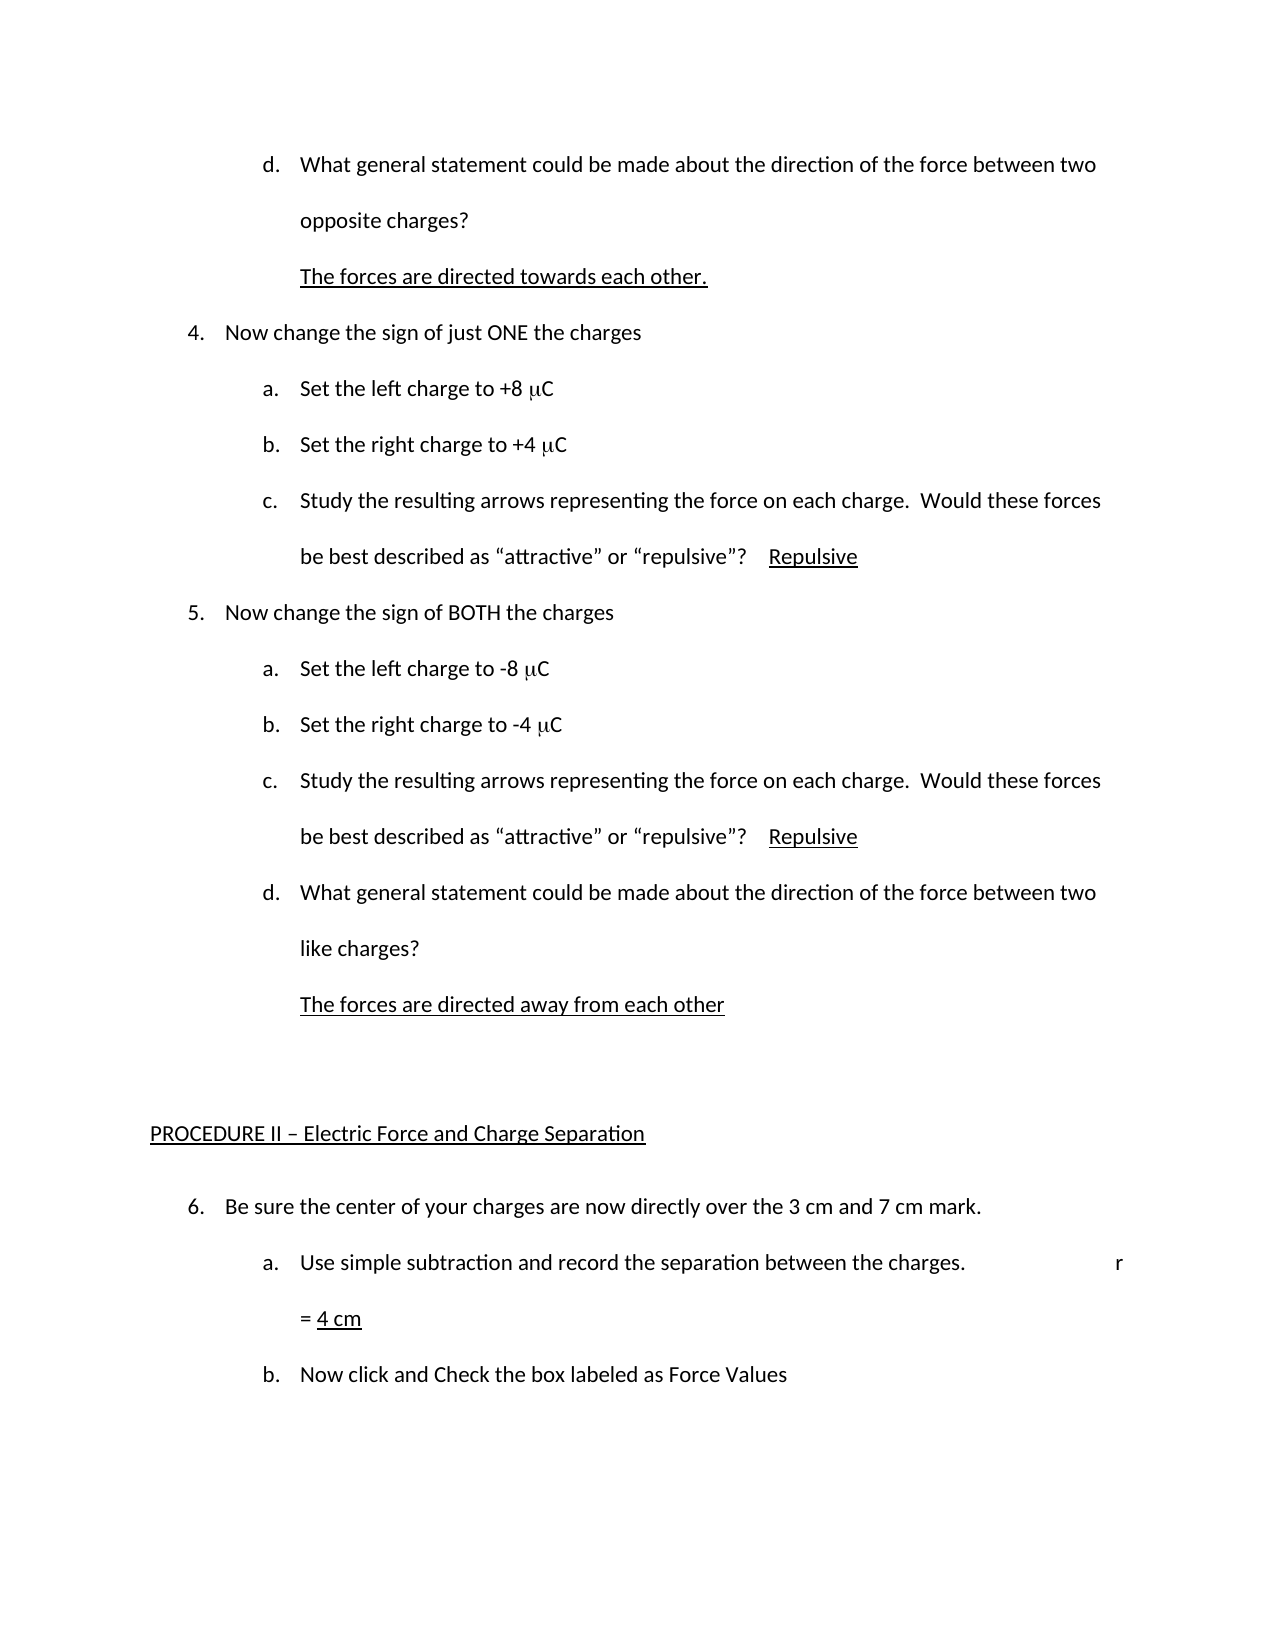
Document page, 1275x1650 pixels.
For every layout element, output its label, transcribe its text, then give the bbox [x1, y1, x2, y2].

list The forces are directed towards each other. [300, 262, 1125, 290]
list Set the left charge to -8 C [262, 654, 1125, 682]
list What general statement could be made about the direction of the force between two like charges? [262, 878, 1125, 963]
list What general statement could be made about the direction of the force between two opposite charges? [262, 150, 1125, 234]
list Study the resulting arrows representing the force on each charge. Would these forces be best described as “attractive” or “repulsive”? Repulsive [262, 486, 1125, 570]
text PROCEDURE II – Electric Force and Charge Separation [150, 1119, 1125, 1147]
list Use simple subtraction and record the separation between the charges. r = 4 cm [262, 1248, 1125, 1332]
list The forces are directed away from each other [300, 991, 1125, 1019]
list Set the left charge to +8 C [262, 374, 1125, 402]
list Now change the sign of BOTH the charges [187, 598, 1125, 626]
list Now click and Check the box labeled as Force Values [262, 1360, 1125, 1388]
list Study the resulting arrows representing the force on each charge. Would these forces be best described as “attractive” or “repulsive”? Repulsive [262, 766, 1125, 851]
list Set the right charge to -4 C [262, 710, 1125, 738]
list Now change the sign of just ONE the charges [187, 318, 1125, 346]
list Set the right charge to +4 C [262, 430, 1125, 458]
list Be sure the center of your charges are now directly over the 3 cm and 7 cm mark. [187, 1192, 1125, 1220]
